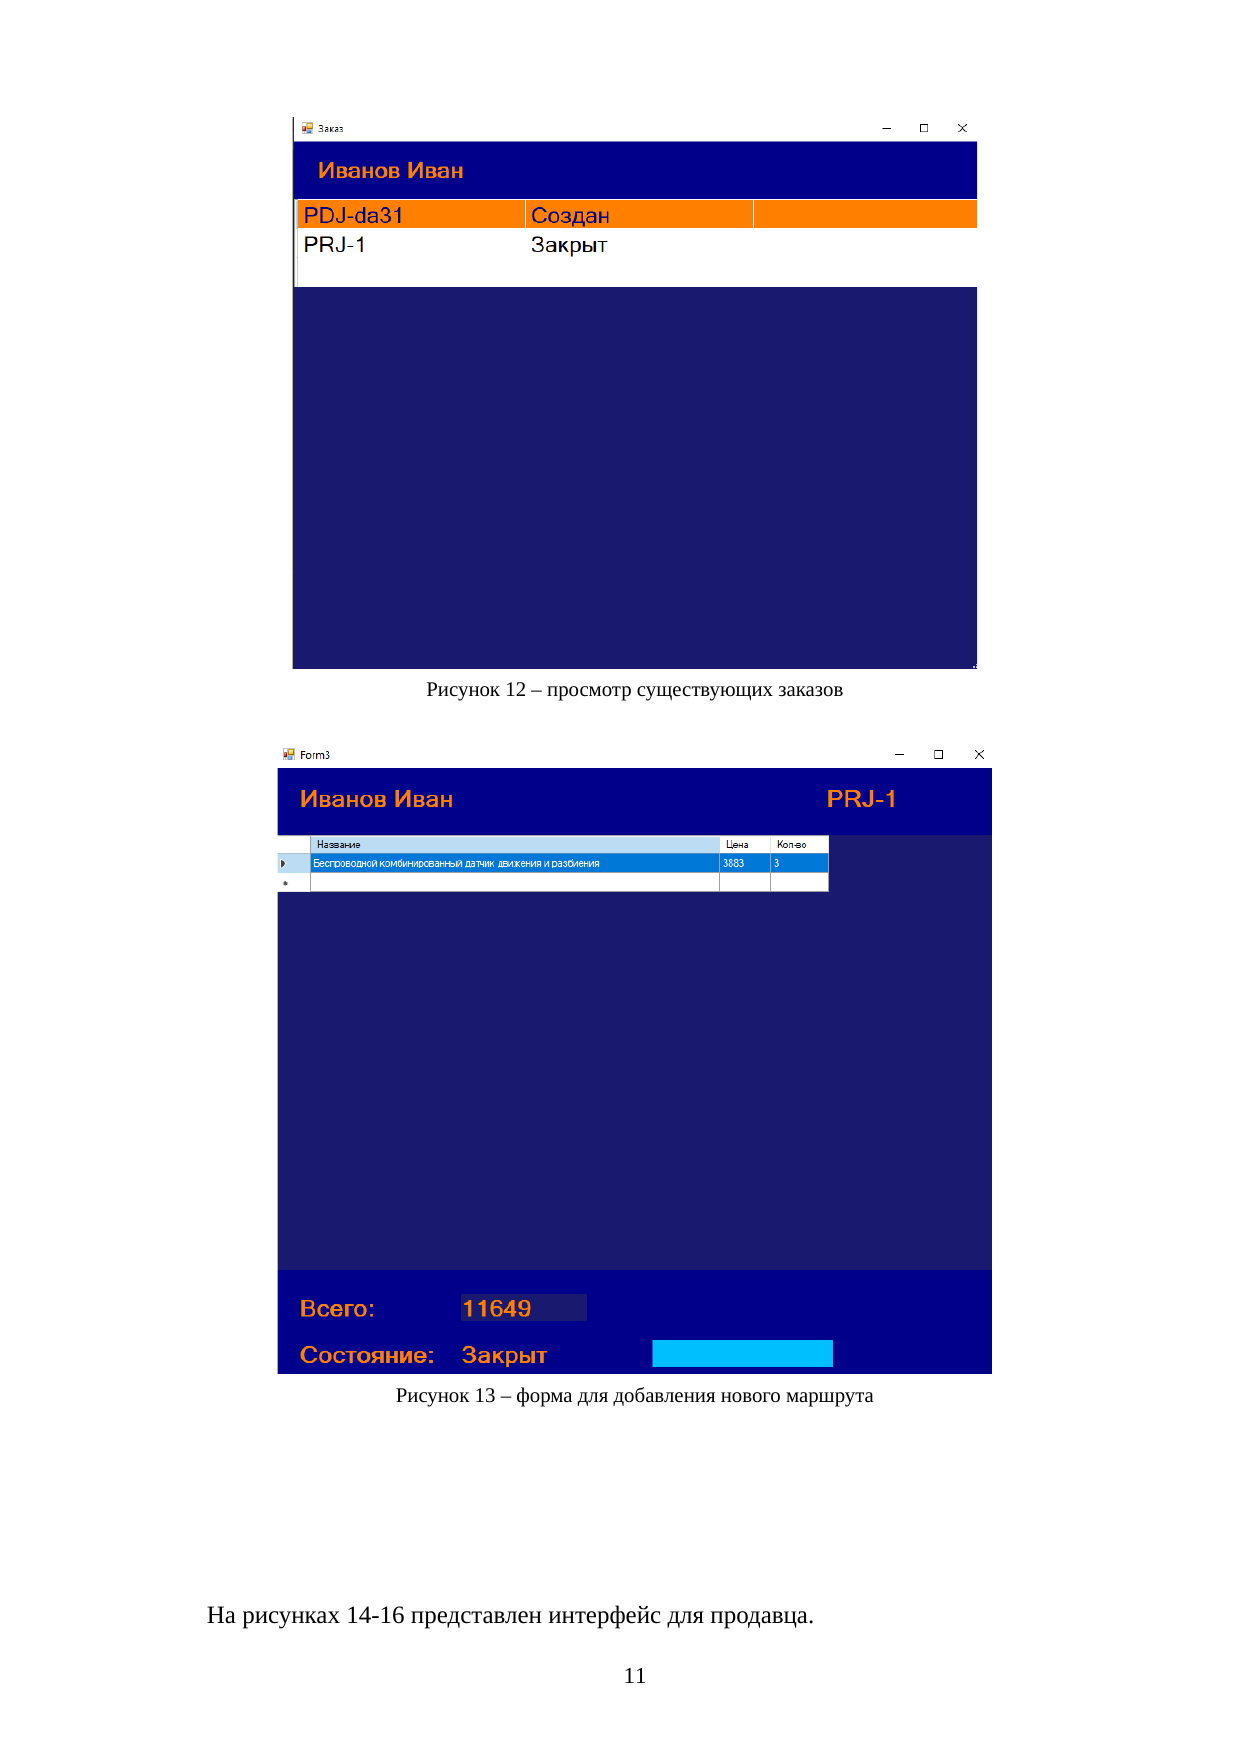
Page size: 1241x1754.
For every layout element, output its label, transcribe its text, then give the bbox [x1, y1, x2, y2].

text Рисунок 13 – форма для добавления нового маршрута [118, 1382, 1152, 1407]
text На рисунках 14-16 представлен интерфейс для продавца. [118, 1600, 1152, 1629]
text Рисунок 12 – просмотр существующих заказов [118, 677, 1152, 701]
picture [292, 117, 978, 669]
picture [277, 745, 992, 1374]
